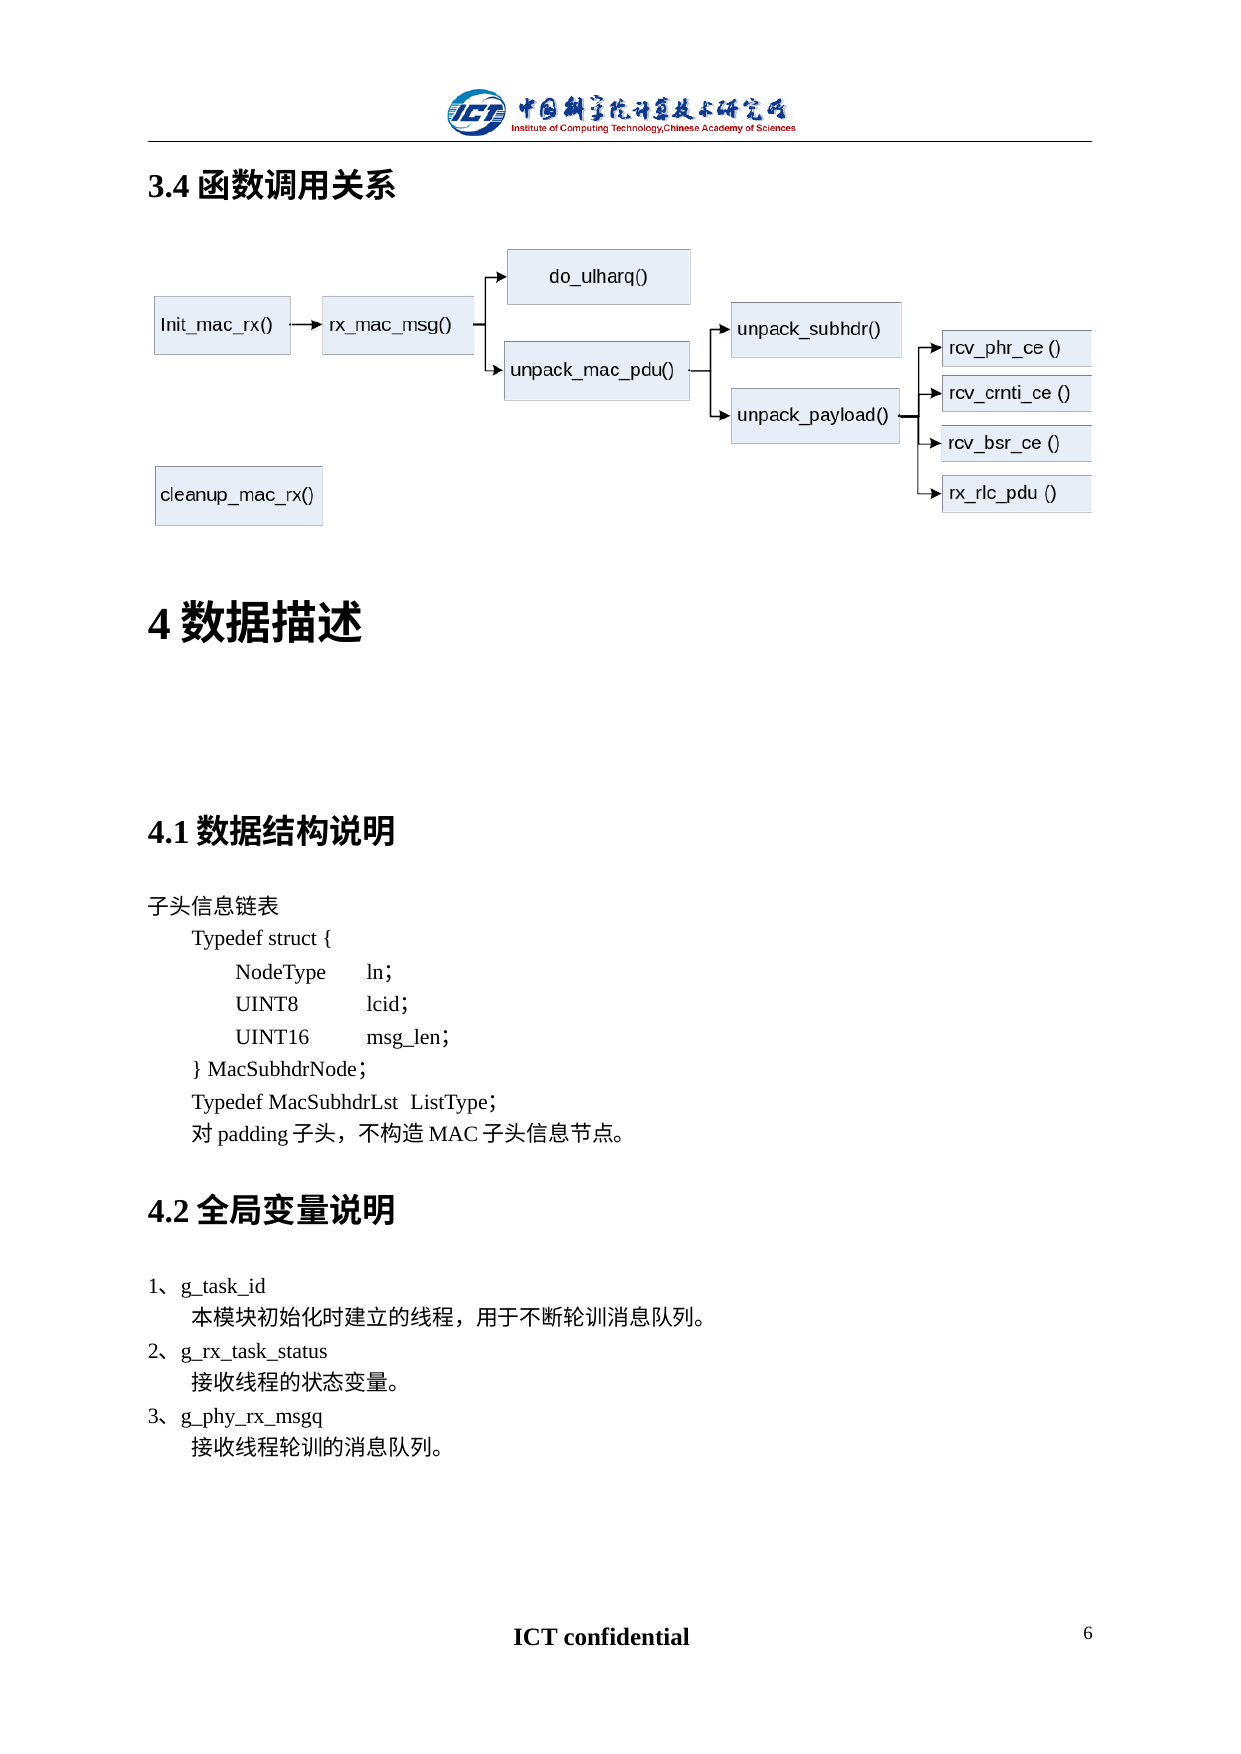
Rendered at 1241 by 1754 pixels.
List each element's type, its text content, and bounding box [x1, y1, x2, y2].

text 接收线程轮训的消息队列。 [148, 1430, 1092, 1462]
text 1、g_task_id [148, 1267, 1092, 1300]
text Typedef struct { [148, 921, 1092, 953]
text UINT8 lcid； [148, 986, 1092, 1018]
text 子头信息链表 [148, 888, 1092, 921]
text } MacSubhdrNode； [148, 1051, 1092, 1083]
subtitle 4数据描述 [148, 571, 1092, 668]
text NodeType ln； [148, 953, 1092, 986]
subtitle 4.2全局变量说明 [148, 1175, 1092, 1240]
text 3、g_phy_rx_msgq [148, 1397, 1092, 1430]
text 2、g_rx_task_status [148, 1332, 1092, 1365]
text Typedef MacSubhdrLst ListType； [148, 1083, 1092, 1116]
text 接收线程的状态变量。 [148, 1365, 1092, 1397]
picture [443, 88, 797, 139]
subtitle 4.1数据结构说明 [148, 796, 1092, 861]
subtitle 3.4 函数调用关系 [148, 151, 1092, 216]
text 本模块初始化时建立的线程，用于不断轮训消息队列。 [148, 1300, 1092, 1332]
text UINT16 msg_len； [148, 1018, 1092, 1051]
text 对padding子头，不构造MAC子头信息节点。 [148, 1116, 1092, 1148]
